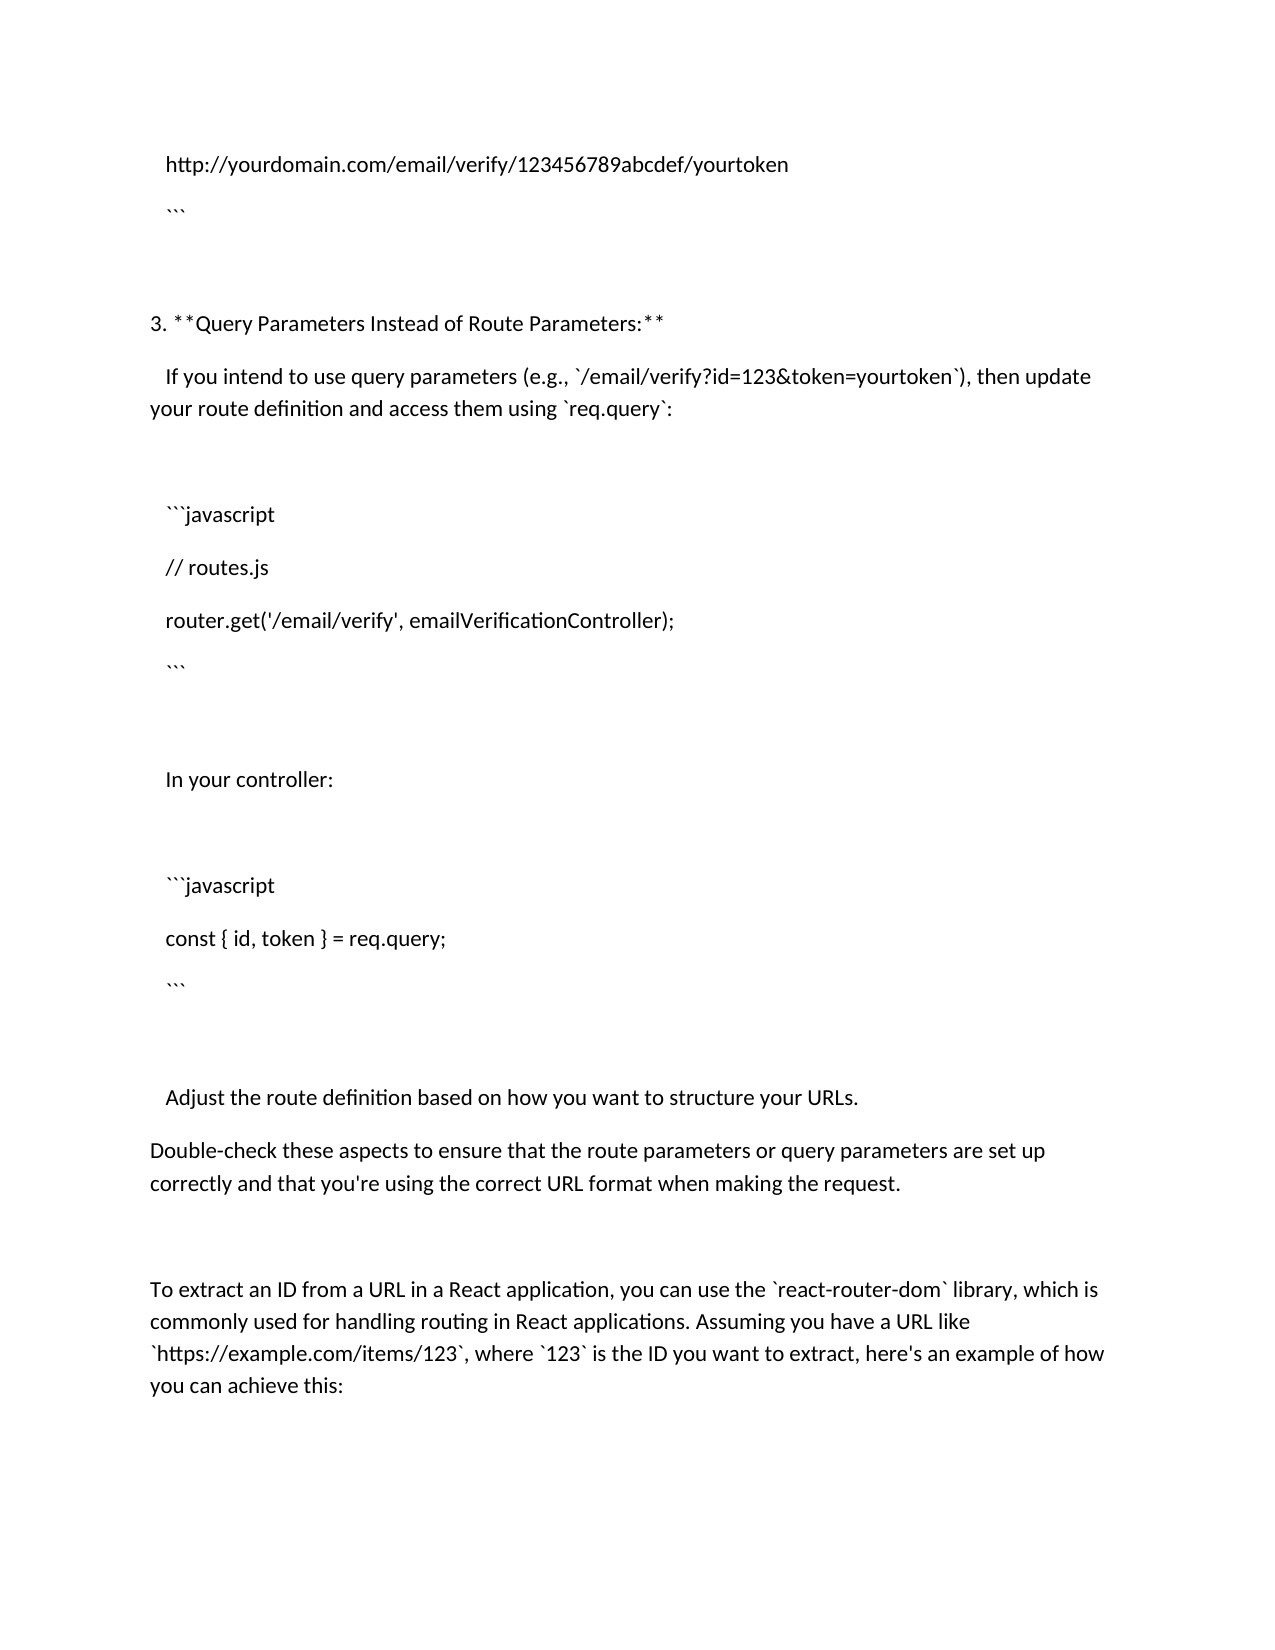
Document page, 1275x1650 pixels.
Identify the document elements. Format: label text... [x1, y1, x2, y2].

text ``` [150, 659, 1125, 687]
text Double-check these aspects to ensure that the route parameters or query parameters are set up correctly and that you're using the correct URL format when making the request. [150, 1137, 1125, 1197]
text // routes.js [150, 553, 1125, 581]
text In your controller: [150, 765, 1125, 793]
text 3. **Query Parameters Instead of Route Parameters:** [150, 309, 1125, 337]
text http://yourdomain.com/email/verify/123456789abcdef/yourtoken [150, 150, 1125, 178]
text const { id, token } = req.query; [150, 924, 1125, 952]
text router.get('/email/verify', emailVerificationController); [150, 606, 1125, 634]
text ``` [150, 977, 1125, 1006]
text To extract an ID from a URL in a React application, you can use the `react-router-dom` library, which is commonly used for handling routing in React applications. Assuming you have a URL like `https://example.com/items/123`, where `123` is the ID you want to extract, here's an example of how you can achieve this: [150, 1275, 1125, 1399]
text ```javascript [150, 871, 1125, 899]
text ``` [150, 203, 1125, 231]
text If you intend to use query parameters (e.g., `/email/verify?id=123&token=yourtoken`), then update your route definition and access them using `req.query`: [150, 362, 1125, 422]
text Adjust the route definition based on how you want to structure your URLs. [150, 1083, 1125, 1112]
text ```javascript [150, 500, 1125, 528]
